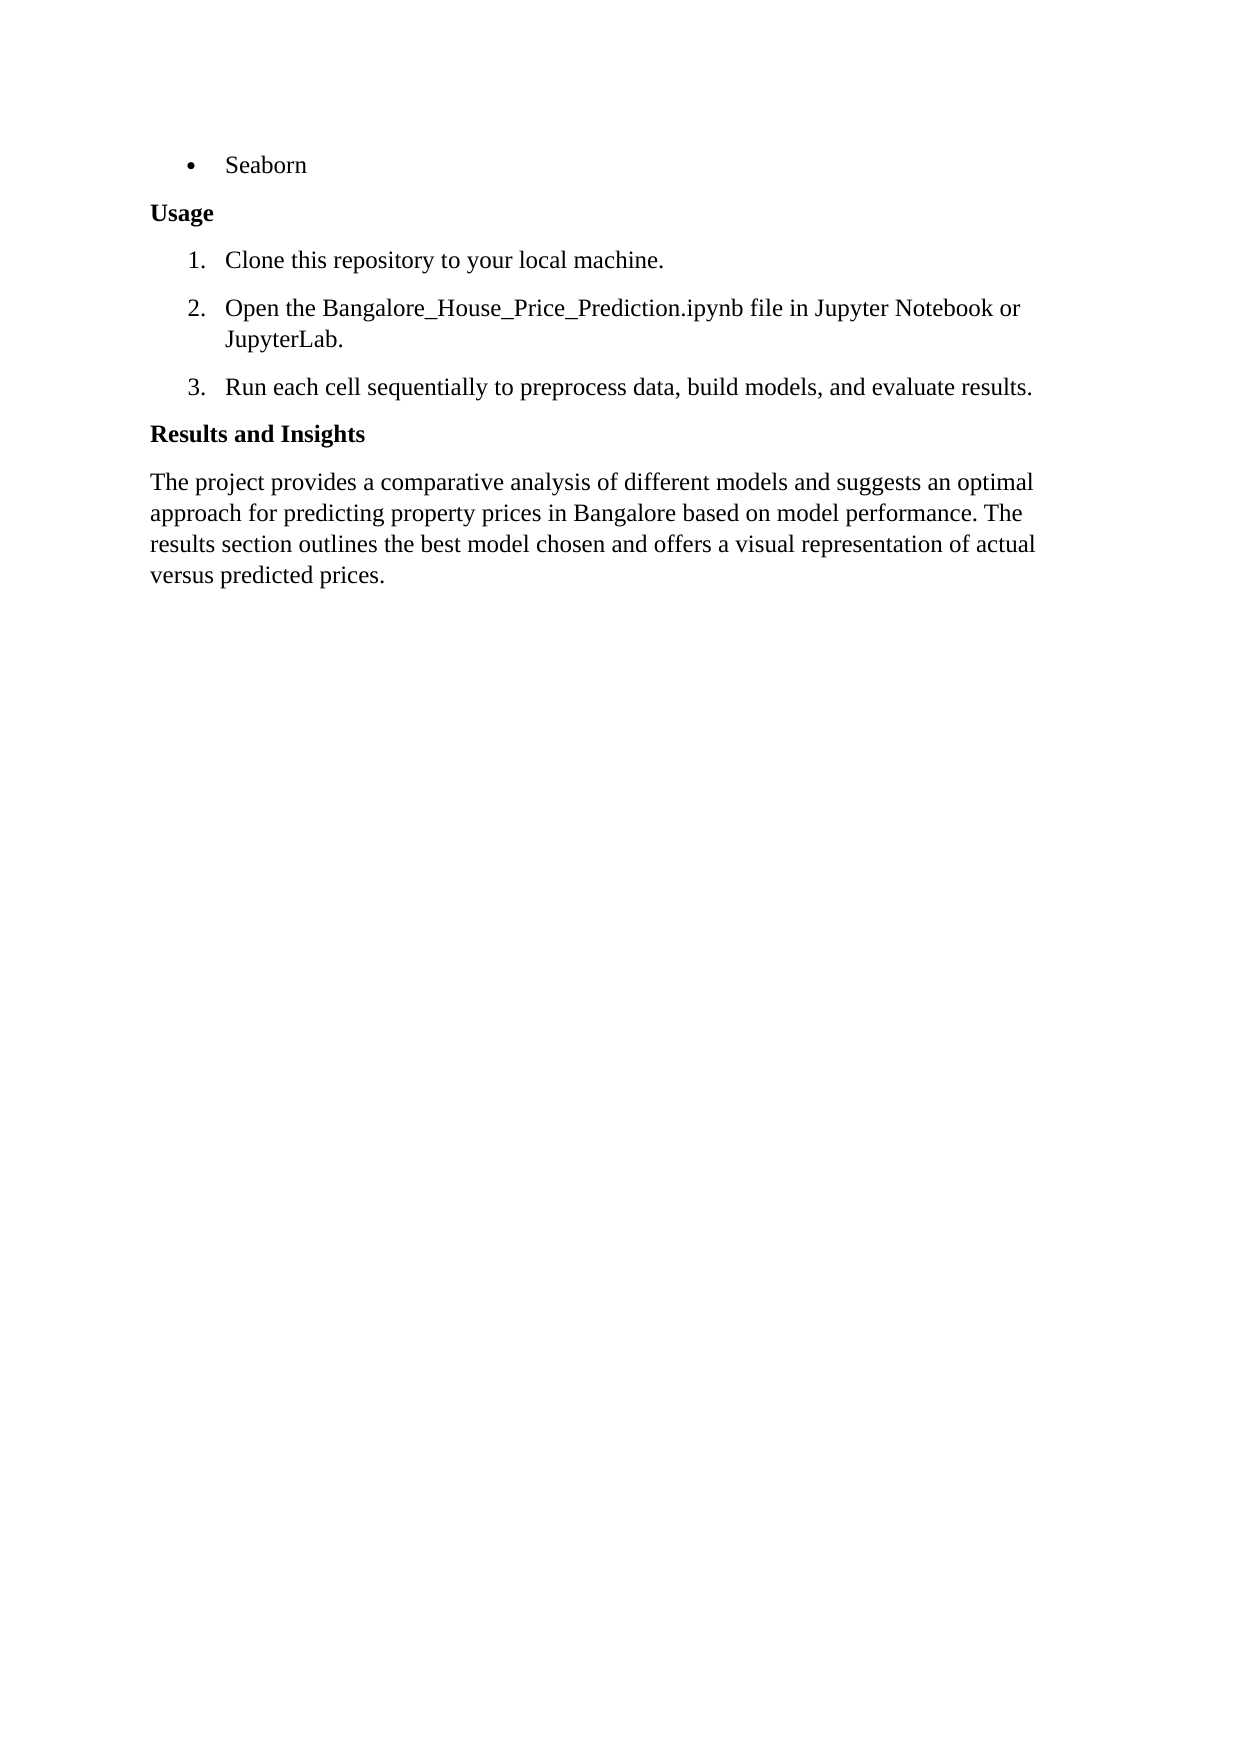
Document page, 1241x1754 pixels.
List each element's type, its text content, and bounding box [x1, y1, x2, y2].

list Open the Bangalore_House_Price_Prediction.ipynb file in Jupyter Notebook or JupyterLab. [187, 293, 1090, 353]
text The project provides a comparative analysis of different models and suggests an optimal approach for predicting property prices in Bangalore based on model performance. The results section outlines the best model chosen and offers a visual representation of actual versus predicted prices. [150, 467, 1090, 589]
text Results and Insights [150, 419, 1090, 448]
list Seaborn [187, 150, 1090, 179]
list Clone this repository to your local machine. [187, 245, 1090, 274]
list Run each cell sequentially to preprocess data, build models, and evaluate results. [187, 372, 1090, 401]
text Usage [150, 198, 1090, 226]
